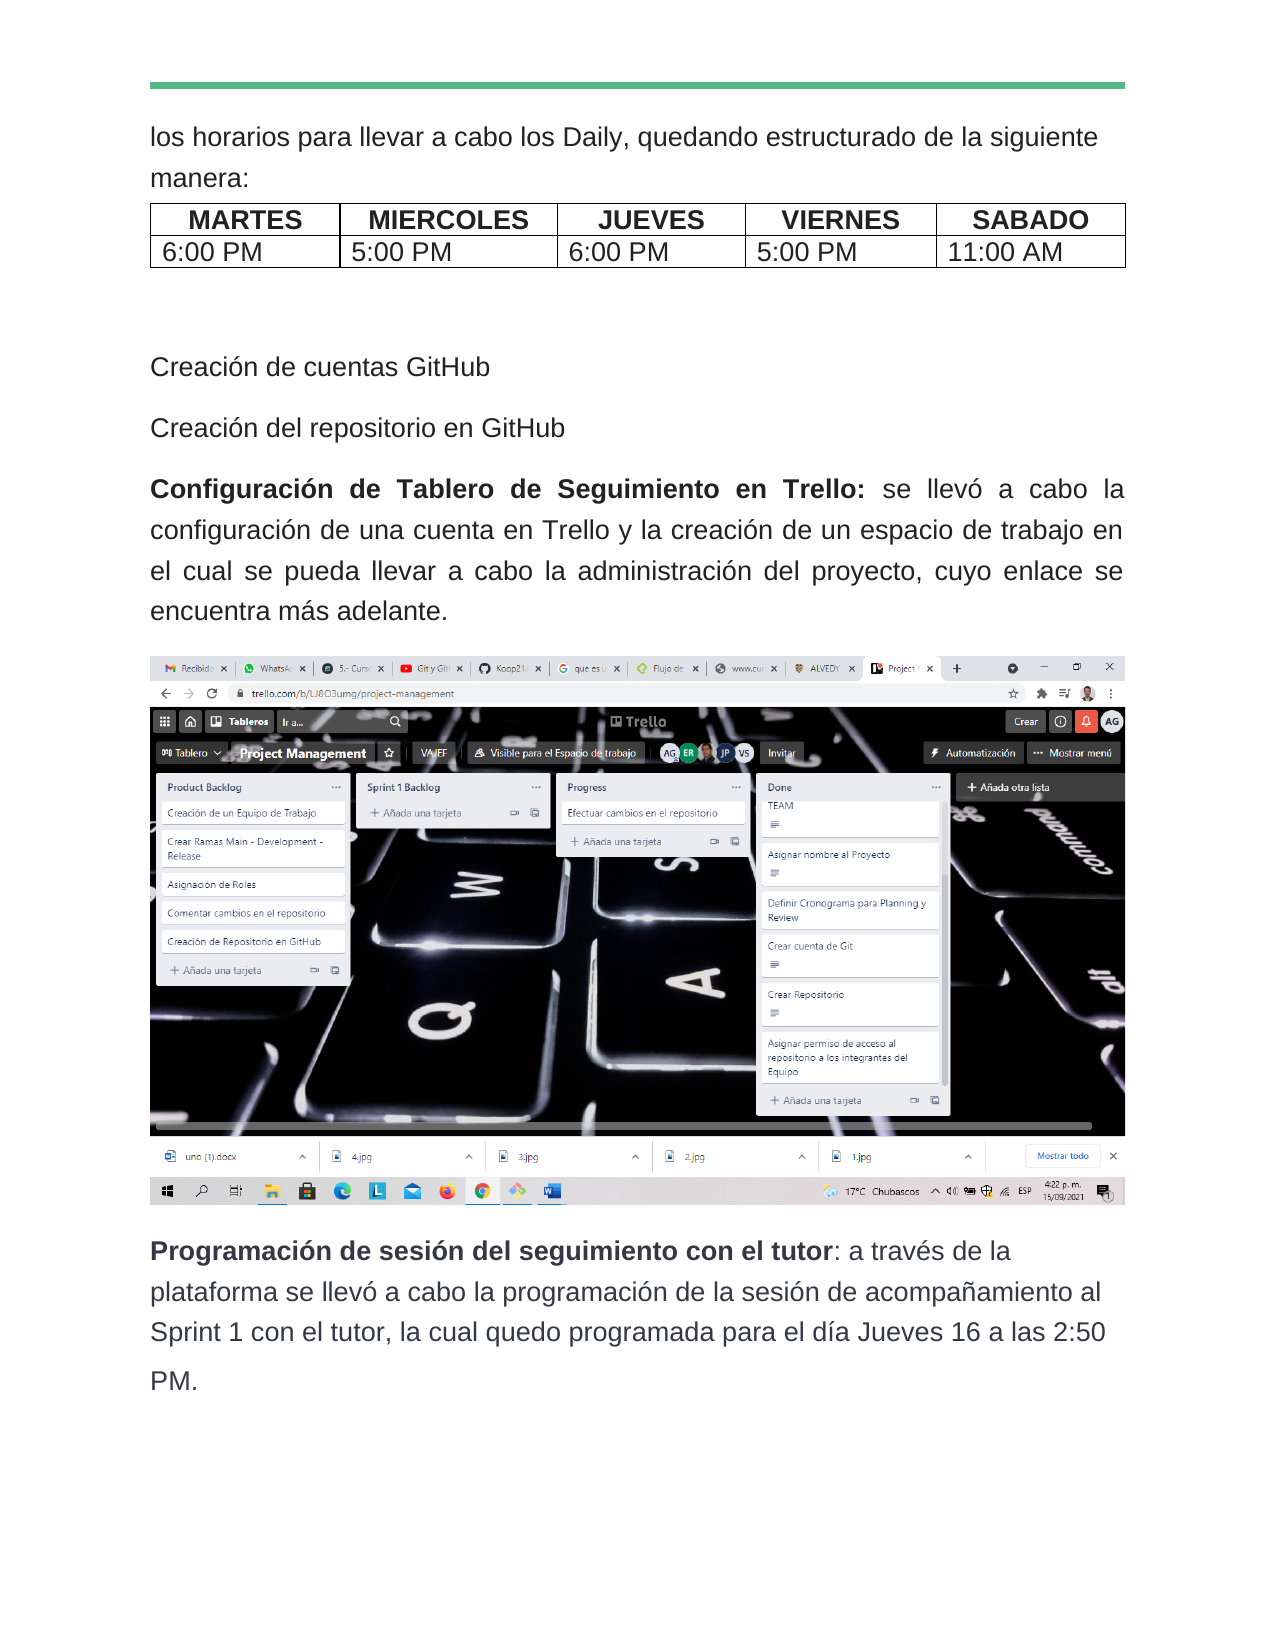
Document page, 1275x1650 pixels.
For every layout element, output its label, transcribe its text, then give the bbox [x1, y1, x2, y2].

table_header MIERCOLES [341, 204, 557, 235]
picture [150, 656, 1125, 1205]
text Configuración de Tablero de Seguimiento en Trello: se llevó a cabo la configuración de una cuenta en Trello y la creación de un espacio de trabajo en el cual se pueda llevar a cabo la administración del proyecto, cuyo enlace se encuentra más adelante. [150, 473, 1125, 627]
table_cell 11:00 AM [937, 236, 1125, 267]
picture [150, 82, 1125, 89]
table_cell 6:00 PM [151, 236, 339, 267]
table_header JUEVES [558, 204, 745, 235]
table_cell 6:00 PM [558, 236, 745, 267]
text Creación del repositorio en GitHub [150, 412, 1125, 443]
text Creación de cuentas GitHub [150, 351, 1125, 382]
table_header VIERNES [746, 204, 936, 235]
table_cell 5:00 PM [746, 236, 936, 267]
table_cell 5:00 PM [341, 236, 557, 267]
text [150, 121, 1125, 193]
table_header SABADO [937, 204, 1125, 235]
table_header MARTES [151, 204, 339, 235]
text Programación de sesión del seguimiento con el tutor: a través de la plataforma se llevó a cabo la programación de la sesión de acompañamiento al Sprint 1 con el tutor, la cual quedo programada para el día Jueves 16 a las 2:50 PM. [150, 1235, 1125, 1399]
